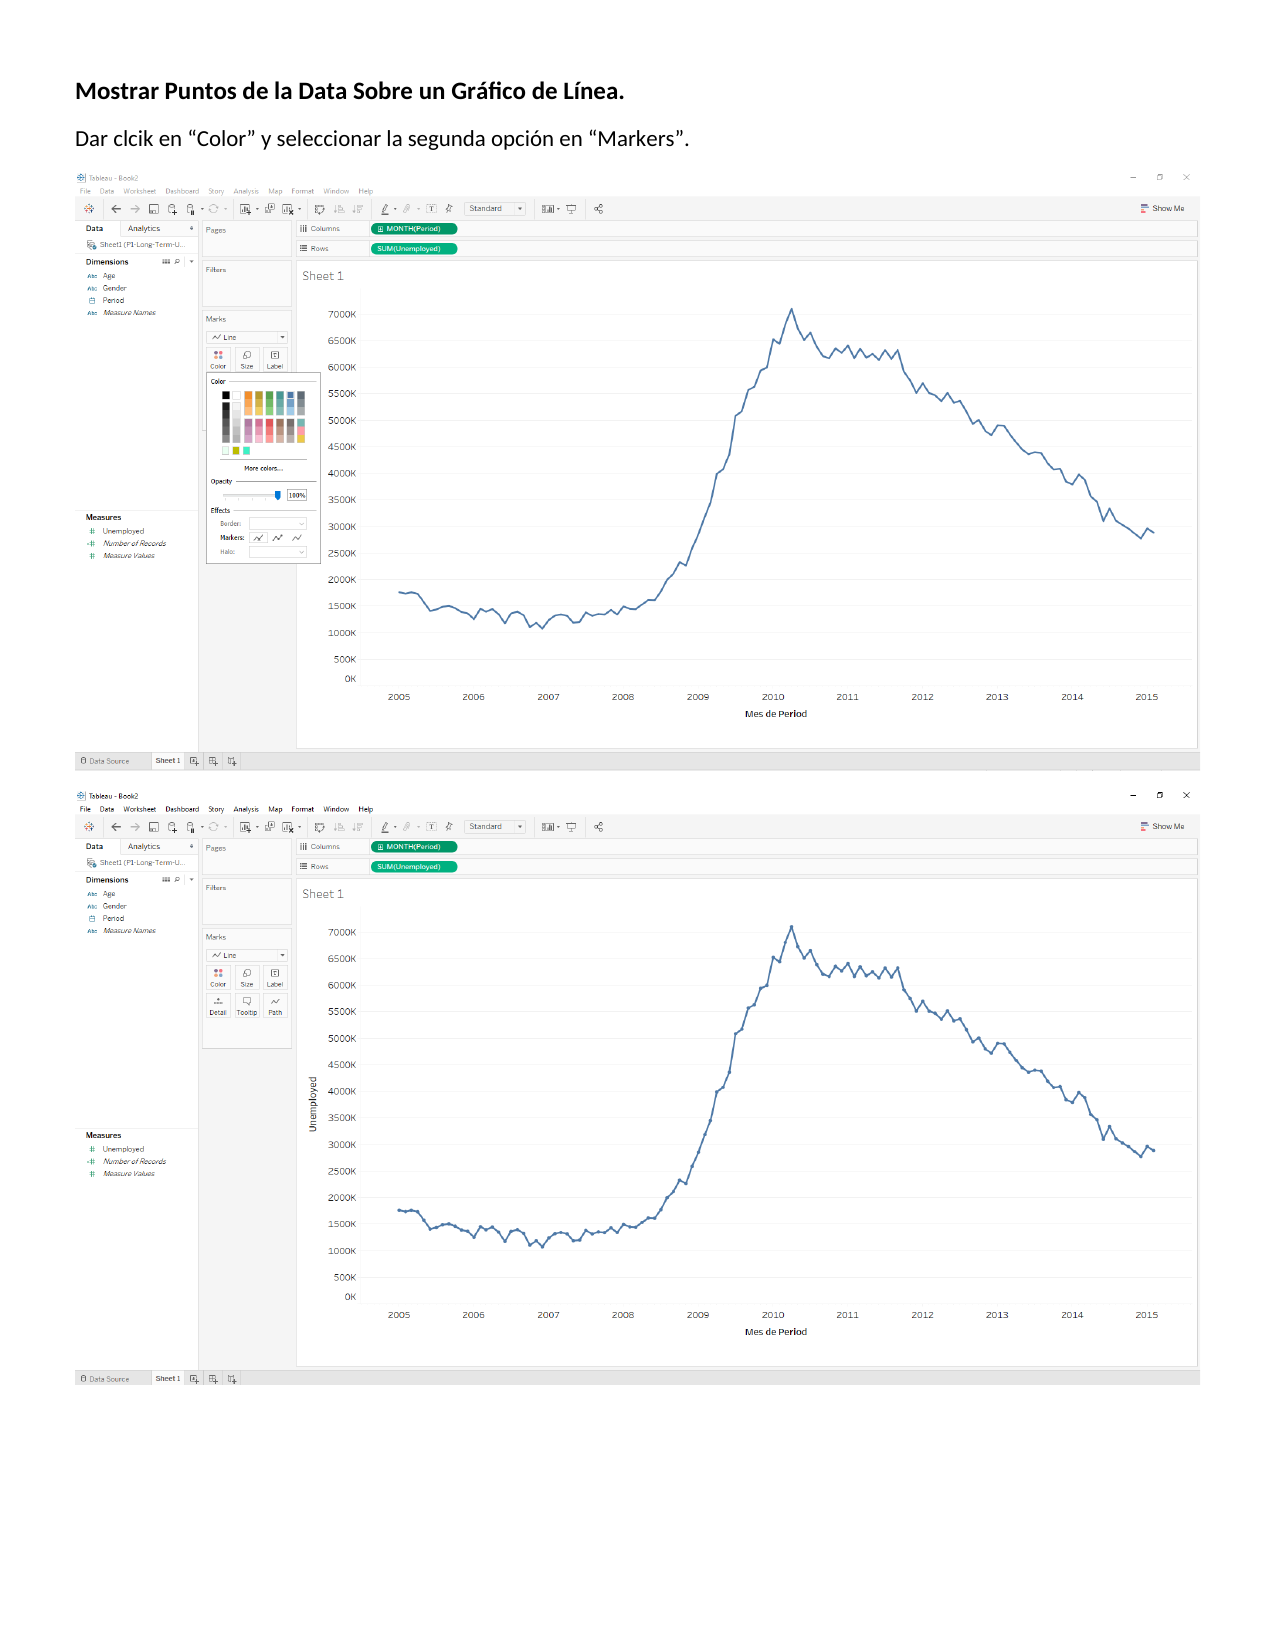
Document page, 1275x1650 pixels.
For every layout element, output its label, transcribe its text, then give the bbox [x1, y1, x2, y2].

picture [75, 789, 1200, 1385]
picture [75, 171, 1200, 771]
text Dar clcik en “Color” y seleccionar la segunda opción en “Markers”. [75, 124, 1200, 153]
text Mostrar Puntos de la Data Sobre un Gráfico de Línea. [75, 75, 1200, 106]
